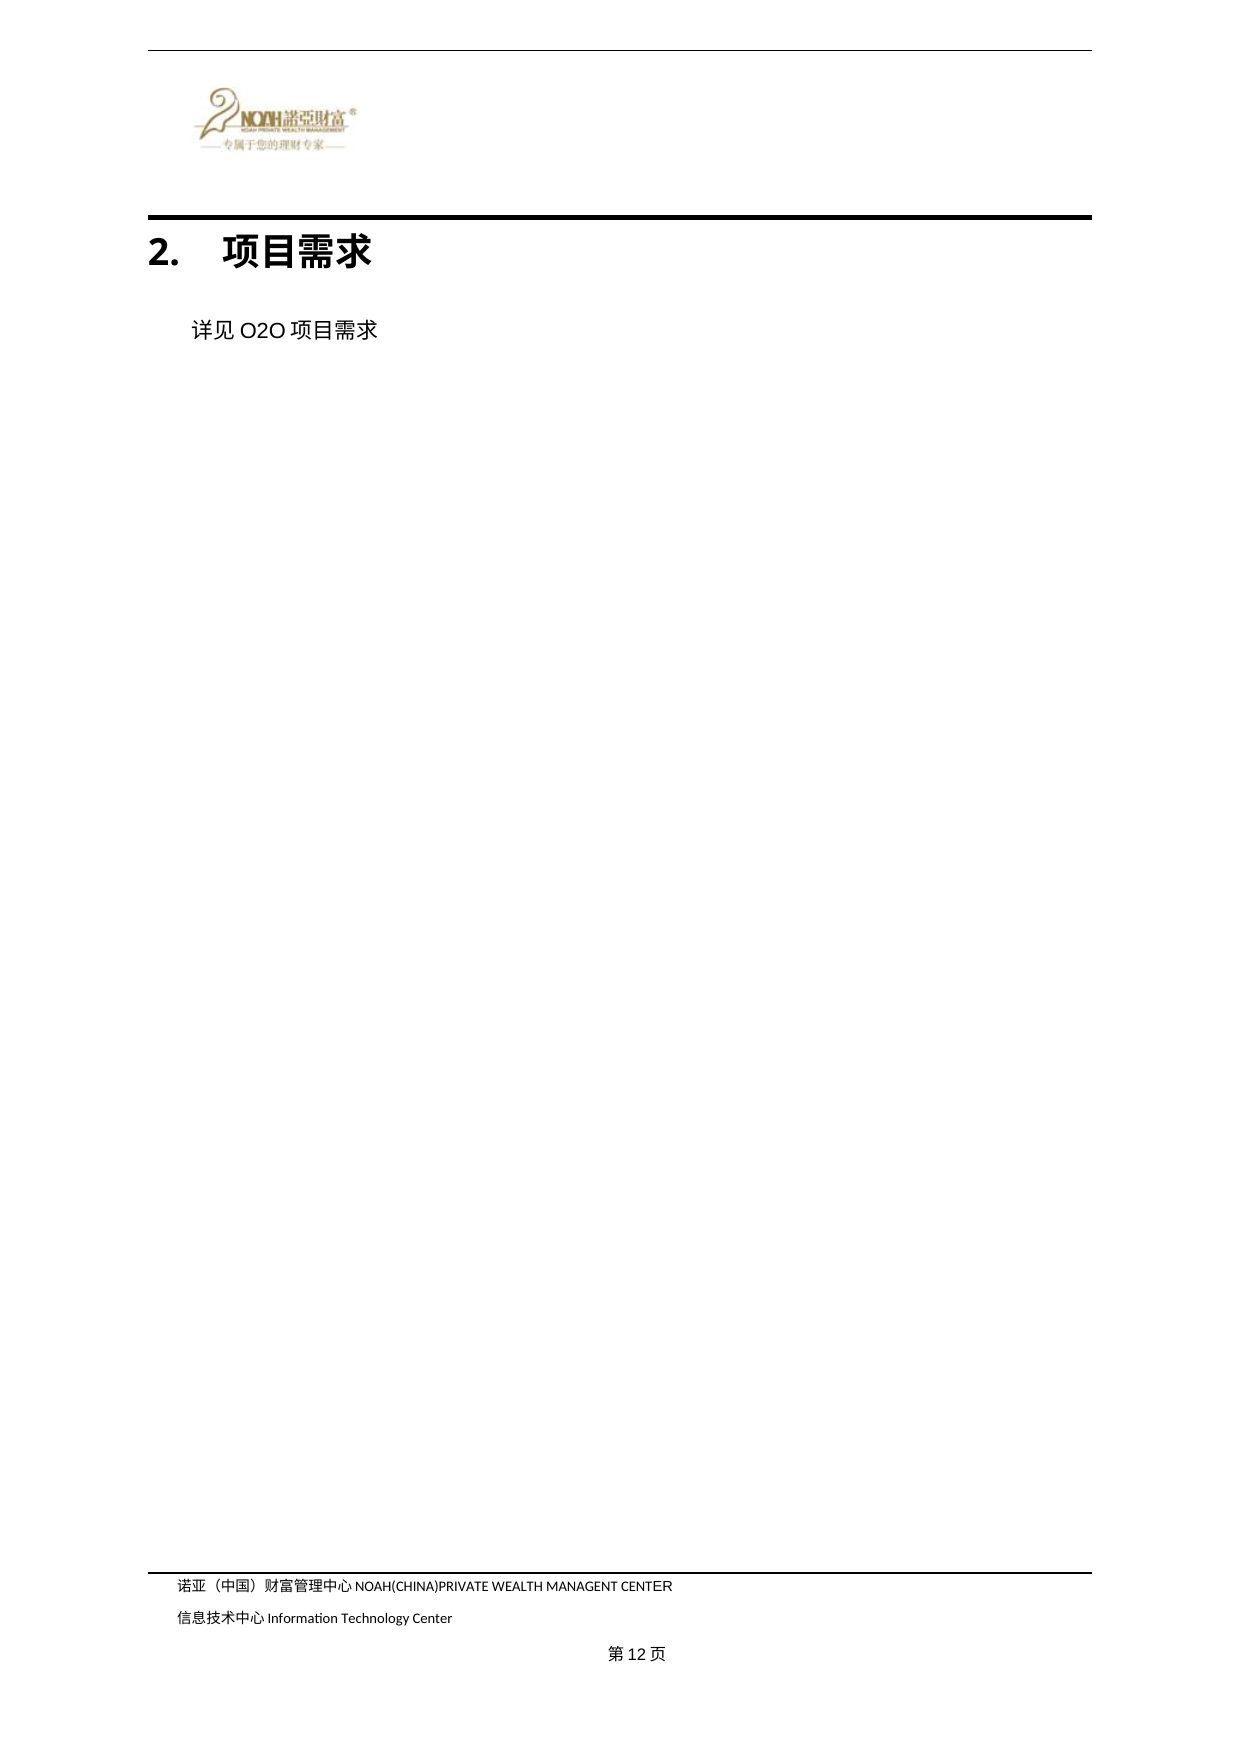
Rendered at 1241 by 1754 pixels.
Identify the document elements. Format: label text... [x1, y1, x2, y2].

text 详见O2O项目需求 [148, 313, 1092, 345]
picture [191, 87, 360, 152]
subtitle 项目需求 [148, 220, 1092, 276]
